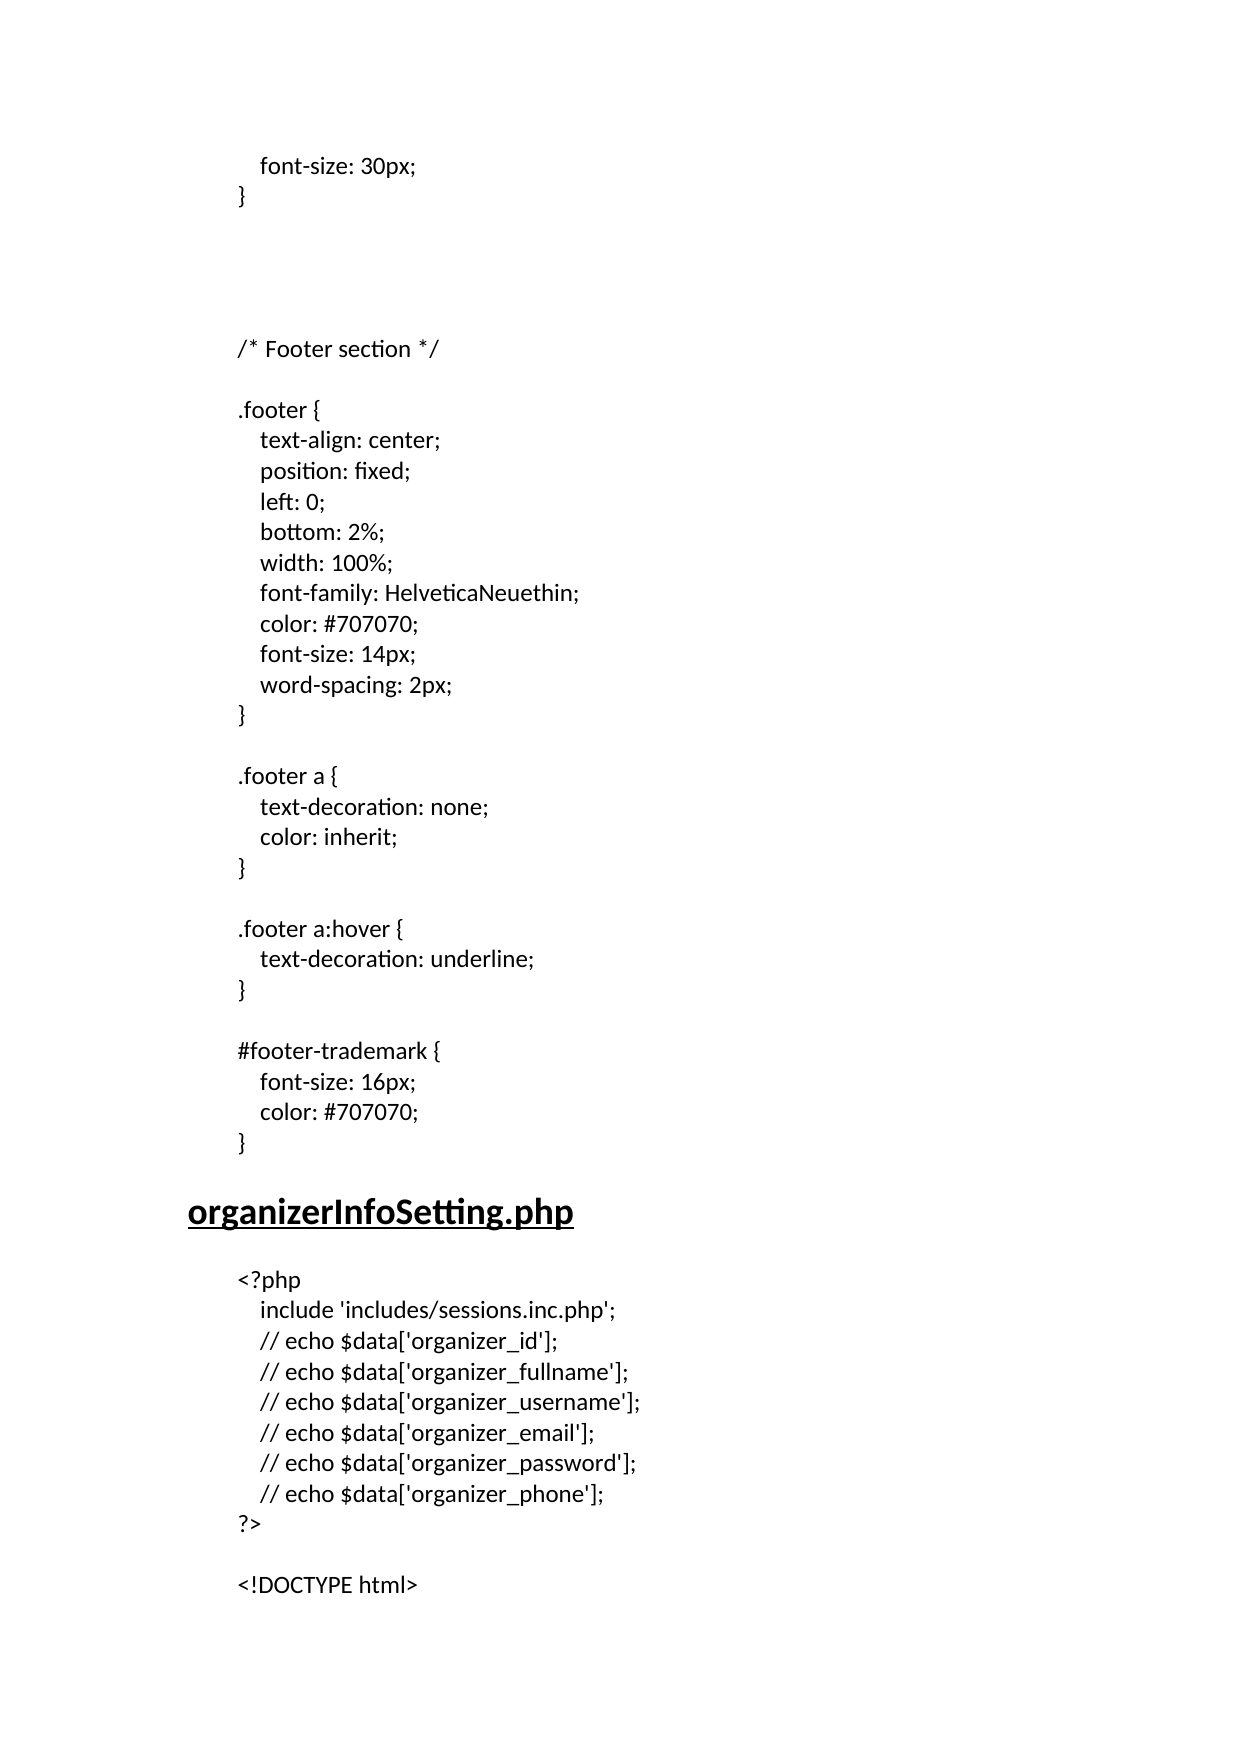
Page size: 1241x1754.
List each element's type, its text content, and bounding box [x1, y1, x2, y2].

text text-align: center; [187, 425, 1053, 455]
text // echo $data['organizer_email']; [187, 1417, 1053, 1447]
text ?> [187, 1508, 1053, 1539]
text left: 0; [187, 486, 1053, 516]
text } [187, 974, 1053, 1004]
text <?php [187, 1264, 1053, 1294]
text // echo $data['organizer_password']; [187, 1447, 1053, 1478]
text // echo $data['organizer_phone']; [187, 1478, 1053, 1508]
text organizerInfoSetting.php [187, 1188, 1053, 1233]
text // echo $data['organizer_id']; [187, 1325, 1053, 1356]
text text-decoration: underline; [187, 943, 1053, 974]
text color: #707070; [187, 608, 1053, 638]
text font-family: HelveticaNeuethin; [187, 577, 1053, 608]
text position: fixed; [187, 455, 1053, 486]
text .footer a { [187, 760, 1053, 791]
text } [187, 699, 1053, 730]
text font-size: 30px; [187, 150, 1053, 181]
text bottom: 2%; [187, 516, 1053, 547]
text color: inherit; [187, 821, 1053, 852]
text text-decoration: none; [187, 791, 1053, 821]
text width: 100%; [187, 547, 1053, 577]
text include 'includes/sessions.inc.php'; [187, 1294, 1053, 1325]
text } [187, 1127, 1053, 1157]
text font-size: 16px; [187, 1066, 1053, 1096]
text font-size: 14px; [187, 638, 1053, 669]
text word-spacing: 2px; [187, 669, 1053, 699]
text color: #707070; [187, 1096, 1053, 1127]
text .footer { [187, 394, 1053, 425]
text // echo $data['organizer_username']; [187, 1386, 1053, 1417]
text } [187, 852, 1053, 882]
text /* Footer section */ [187, 333, 1053, 364]
text <!DOCTYPE html> [187, 1569, 1053, 1600]
text .footer a:hover { [187, 913, 1053, 943]
text #footer-trademark { [187, 1035, 1053, 1066]
text // echo $data['organizer_fullname']; [187, 1356, 1053, 1386]
text } [187, 181, 1053, 211]
